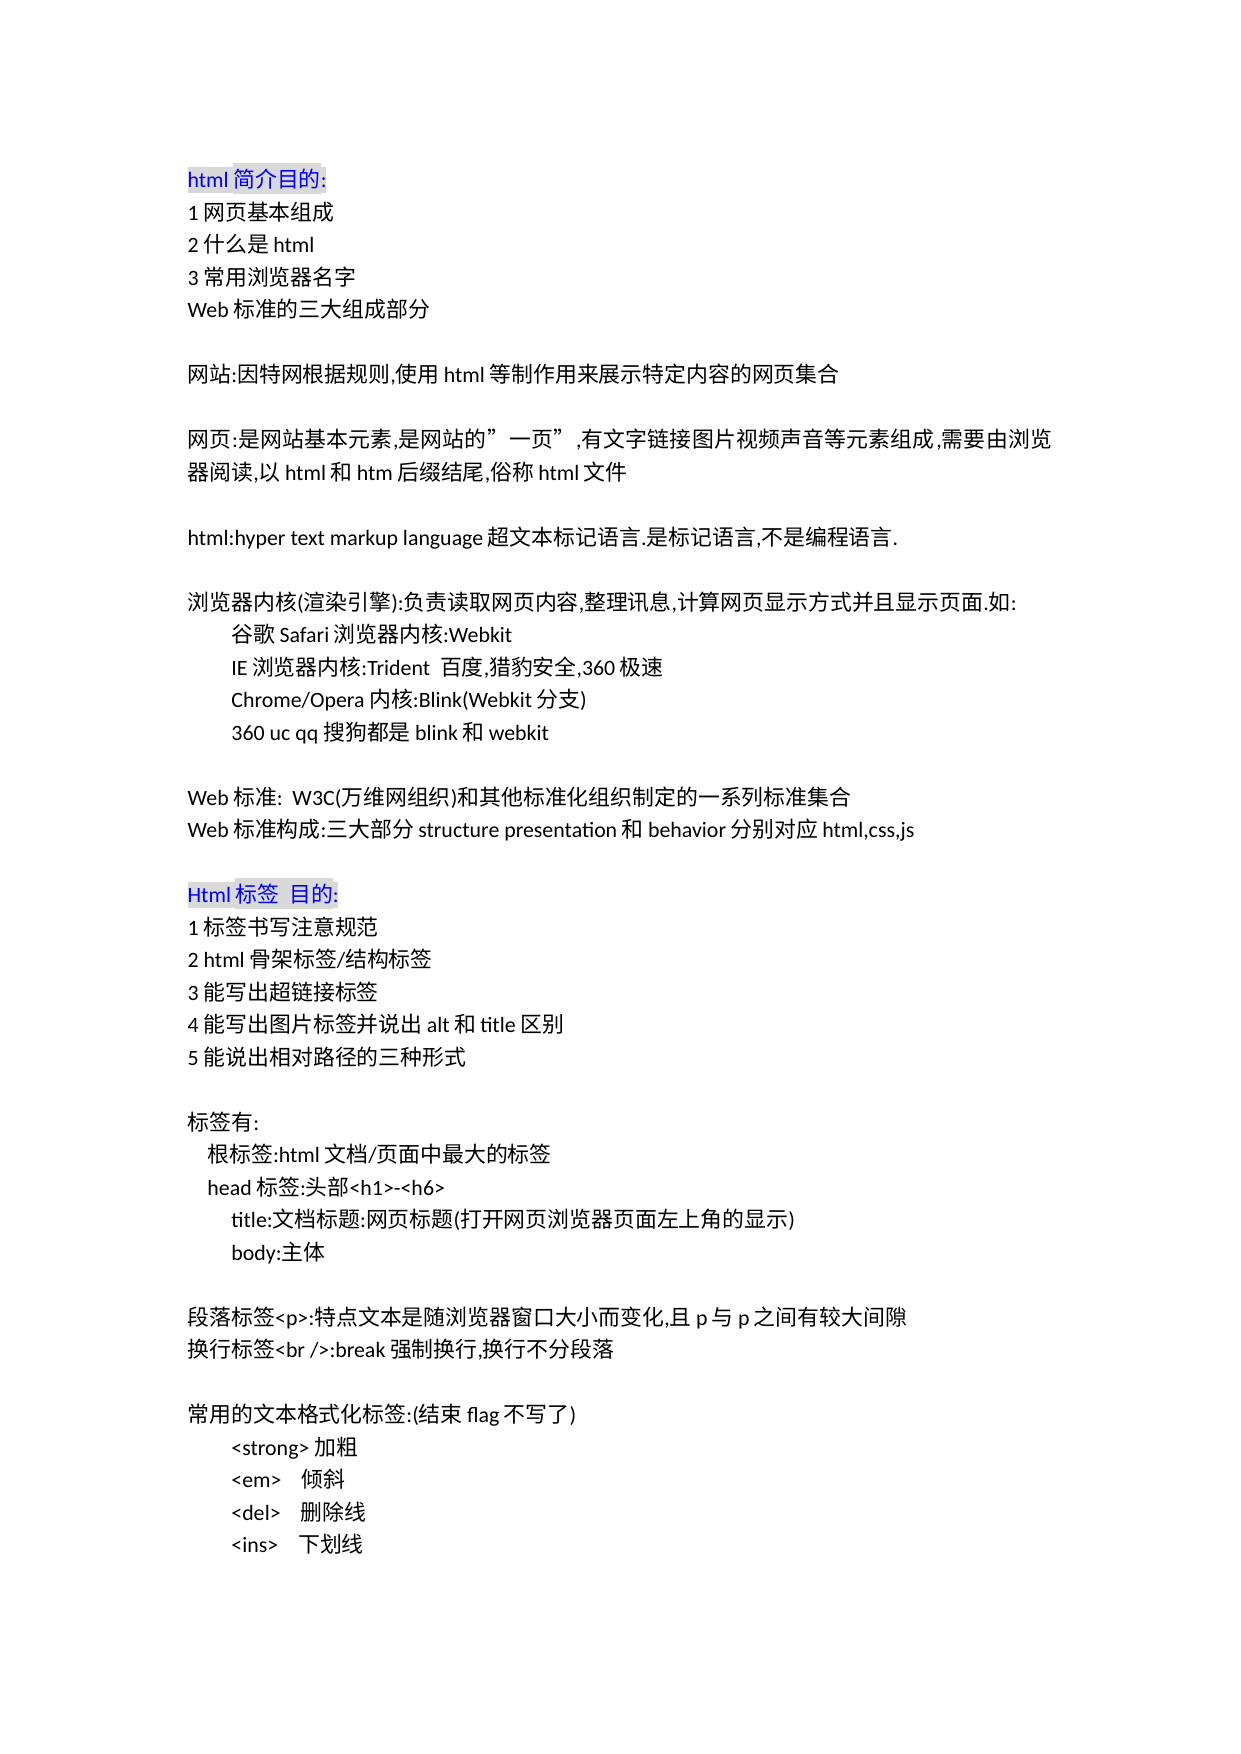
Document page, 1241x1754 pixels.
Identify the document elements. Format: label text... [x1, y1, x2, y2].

text <em> 倾斜 [187, 1462, 1053, 1494]
text Web标准构成:三大部分structure presentation和behavior分别对应html,css,js [187, 812, 1053, 844]
text 常用的文本格式化标签:(结束flag不写了) [187, 1397, 1053, 1429]
text 360 uc qq 搜狗都是blink和webkit [187, 714, 1053, 747]
text title:文档标题:网页标题(打开网页浏览器页面左上角的显示) [187, 1202, 1053, 1234]
text Chrome/Opera内核:Blink(Webkit分支) [187, 682, 1053, 714]
text <ins> 下划线 [187, 1527, 1053, 1559]
text 谷歌Safari浏览器内核:Webkit [187, 617, 1053, 649]
text 4 能写出图片标签并说出alt和title区别 [187, 1007, 1053, 1039]
text 根标签:html文档/页面中最大的标签 [187, 1137, 1053, 1169]
text body:主体 [187, 1234, 1053, 1267]
text 5 能说出相对路径的三种形式 [187, 1039, 1053, 1072]
text 3常用浏览器名字 [187, 259, 1053, 292]
text 网页:是网站基本元素,是网站的”一页”,有文字链接图片视频声音等元素组成,需要由浏览器阅读,以html和htm后缀结尾,俗称html文件 [187, 422, 1053, 487]
text 网站:因特网根据规则,使用html等制作用来展示特定内容的网页集合 [187, 357, 1053, 389]
text 3 能写出超链接标签 [187, 974, 1053, 1007]
text Web标准的三大组成部分 [187, 292, 1053, 324]
text 浏览器内核(渲染引擎):负责读取网页内容,整理讯息,计算网页显示方式并且显示页面.如: [187, 584, 1053, 617]
text IE浏览器内核:Trident 百度,猎豹安全,360极速 [187, 649, 1053, 682]
text <del> 删除线 [187, 1494, 1053, 1527]
text 2 html骨架标签/结构标签 [187, 942, 1053, 974]
text html简介目的: [187, 162, 1053, 194]
text head标签:头部<h1>-<h6> [187, 1169, 1053, 1202]
text Web标准: W3C(万维网组织)和其他标准化组织制定的一系列标准集合 [187, 779, 1053, 812]
text <strong> 加粗 [187, 1429, 1053, 1462]
text Html标签 目的: [187, 877, 1053, 909]
text 换行标签<br />:break强制换行,换行不分段落 [187, 1332, 1053, 1364]
text html:hyper text markup language超文本标记语言.是标记语言,不是编程语言. [187, 519, 1053, 552]
text 标签有: [187, 1104, 1053, 1137]
text 1 标签书写注意规范 [187, 909, 1053, 942]
text 2什么是html [187, 227, 1053, 259]
text 1网页基本组成 [187, 194, 1053, 227]
text 段落标签<p>:特点文本是随浏览器窗口大小而变化,且p与p之间有较大间隙 [187, 1299, 1053, 1332]
